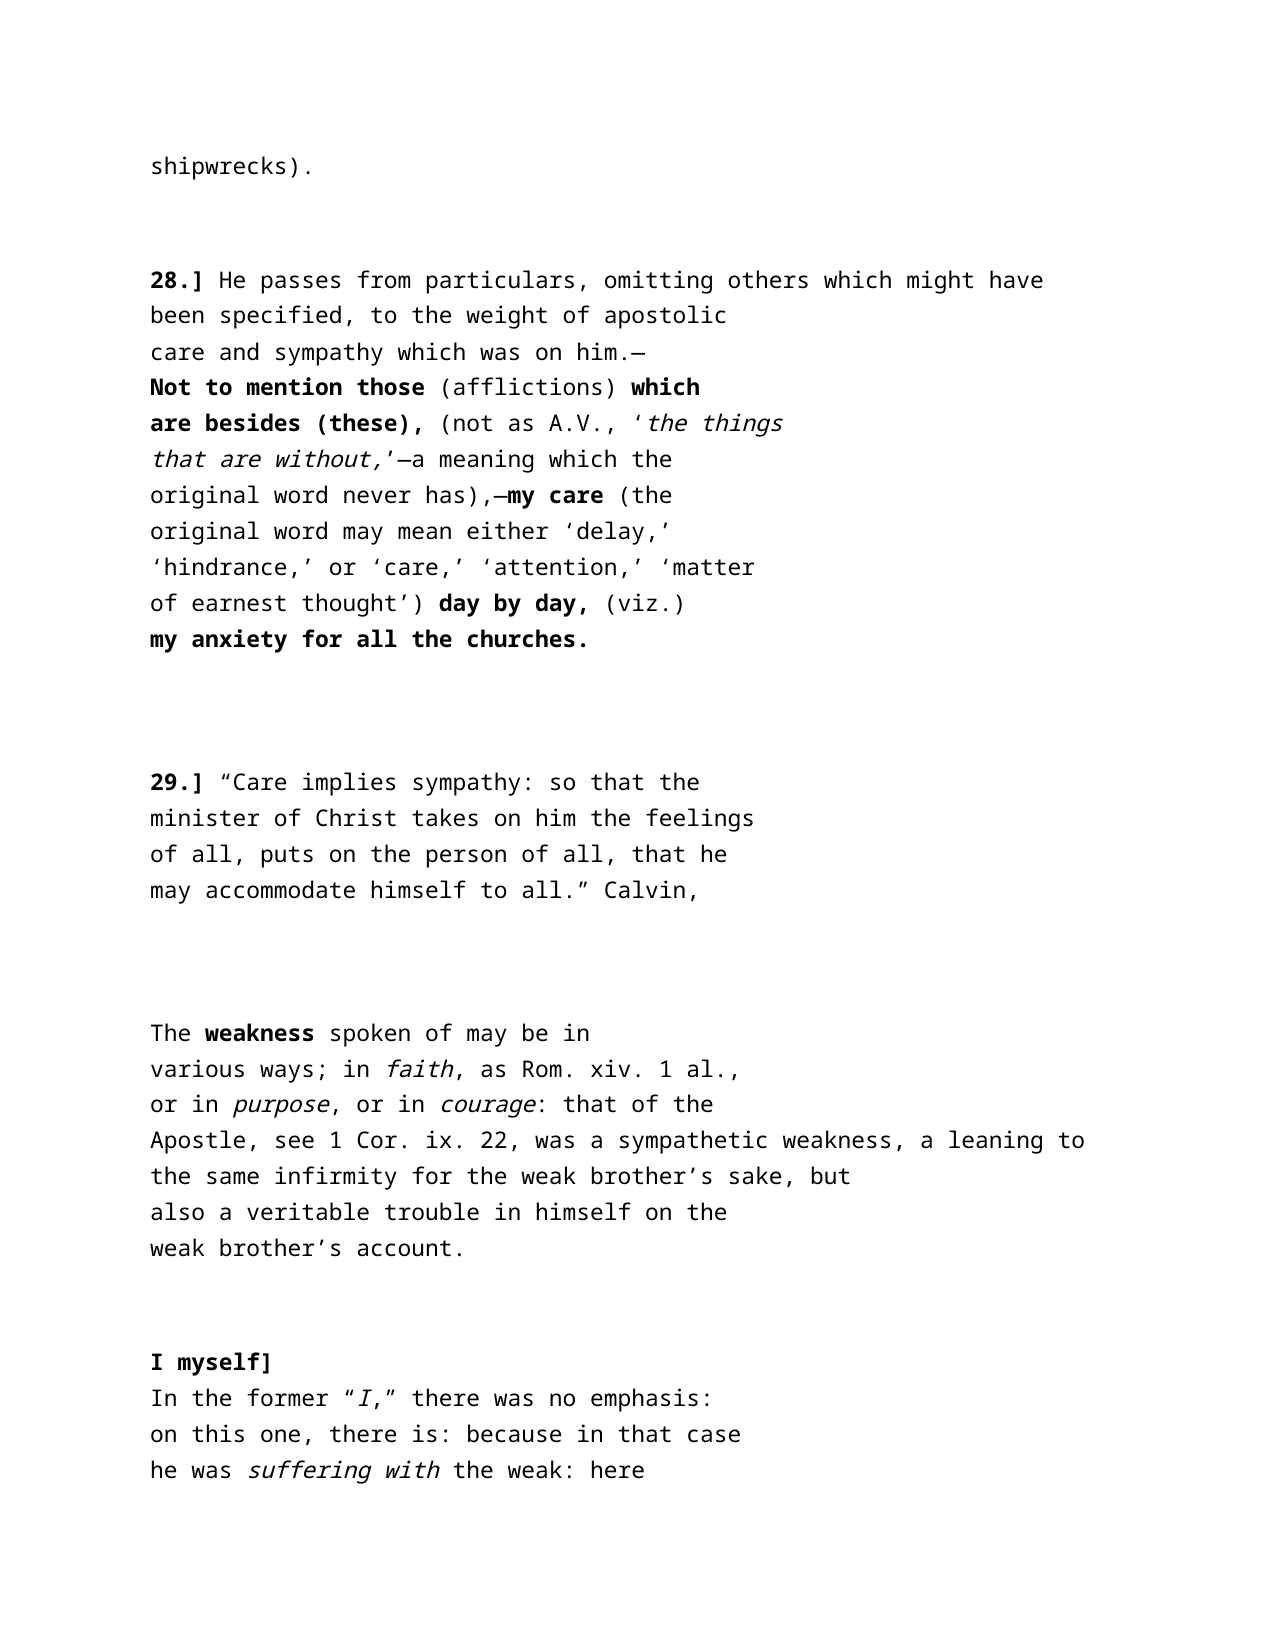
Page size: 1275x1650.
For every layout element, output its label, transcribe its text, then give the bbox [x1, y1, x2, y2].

text shipwrecks). [150, 150, 1125, 181]
text 28.] He passes from particulars, omitting others which might have been specified, to the weight of apostolic care and sympathy which was on him.— Not to mention those (afflictions) which are besides (these), (not as A.V., ‘the things that are without,’—a meaning which the original word never has),—my care (the original word may mean either ‘delay,’ ‘hindrance,’ or ‘care,’ ‘attention,’ ‘matter of earnest thought’) day by day, (viz.) my anxiety for all the churches. [150, 263, 1125, 684]
text 29.] “Care implies sympathy: so that the minister of Christ takes on him the feelings of all, puts on the person of all, that he may accommodate himself to all.” Calvin, [150, 766, 1125, 935]
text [150, 1346, 1125, 1485]
text The weakness spoken of may be in various ways; in faith, as Rom. xiv. 1 al., or in purpose, or in courage: that of the Apostle, see 1 Cor. ix. 22, was a sympathetic weakness, a leaning to the same infirmity for the weak brother’s sake, but also a veritable trouble in himself on the weak brother’s account. [150, 1017, 1125, 1263]
